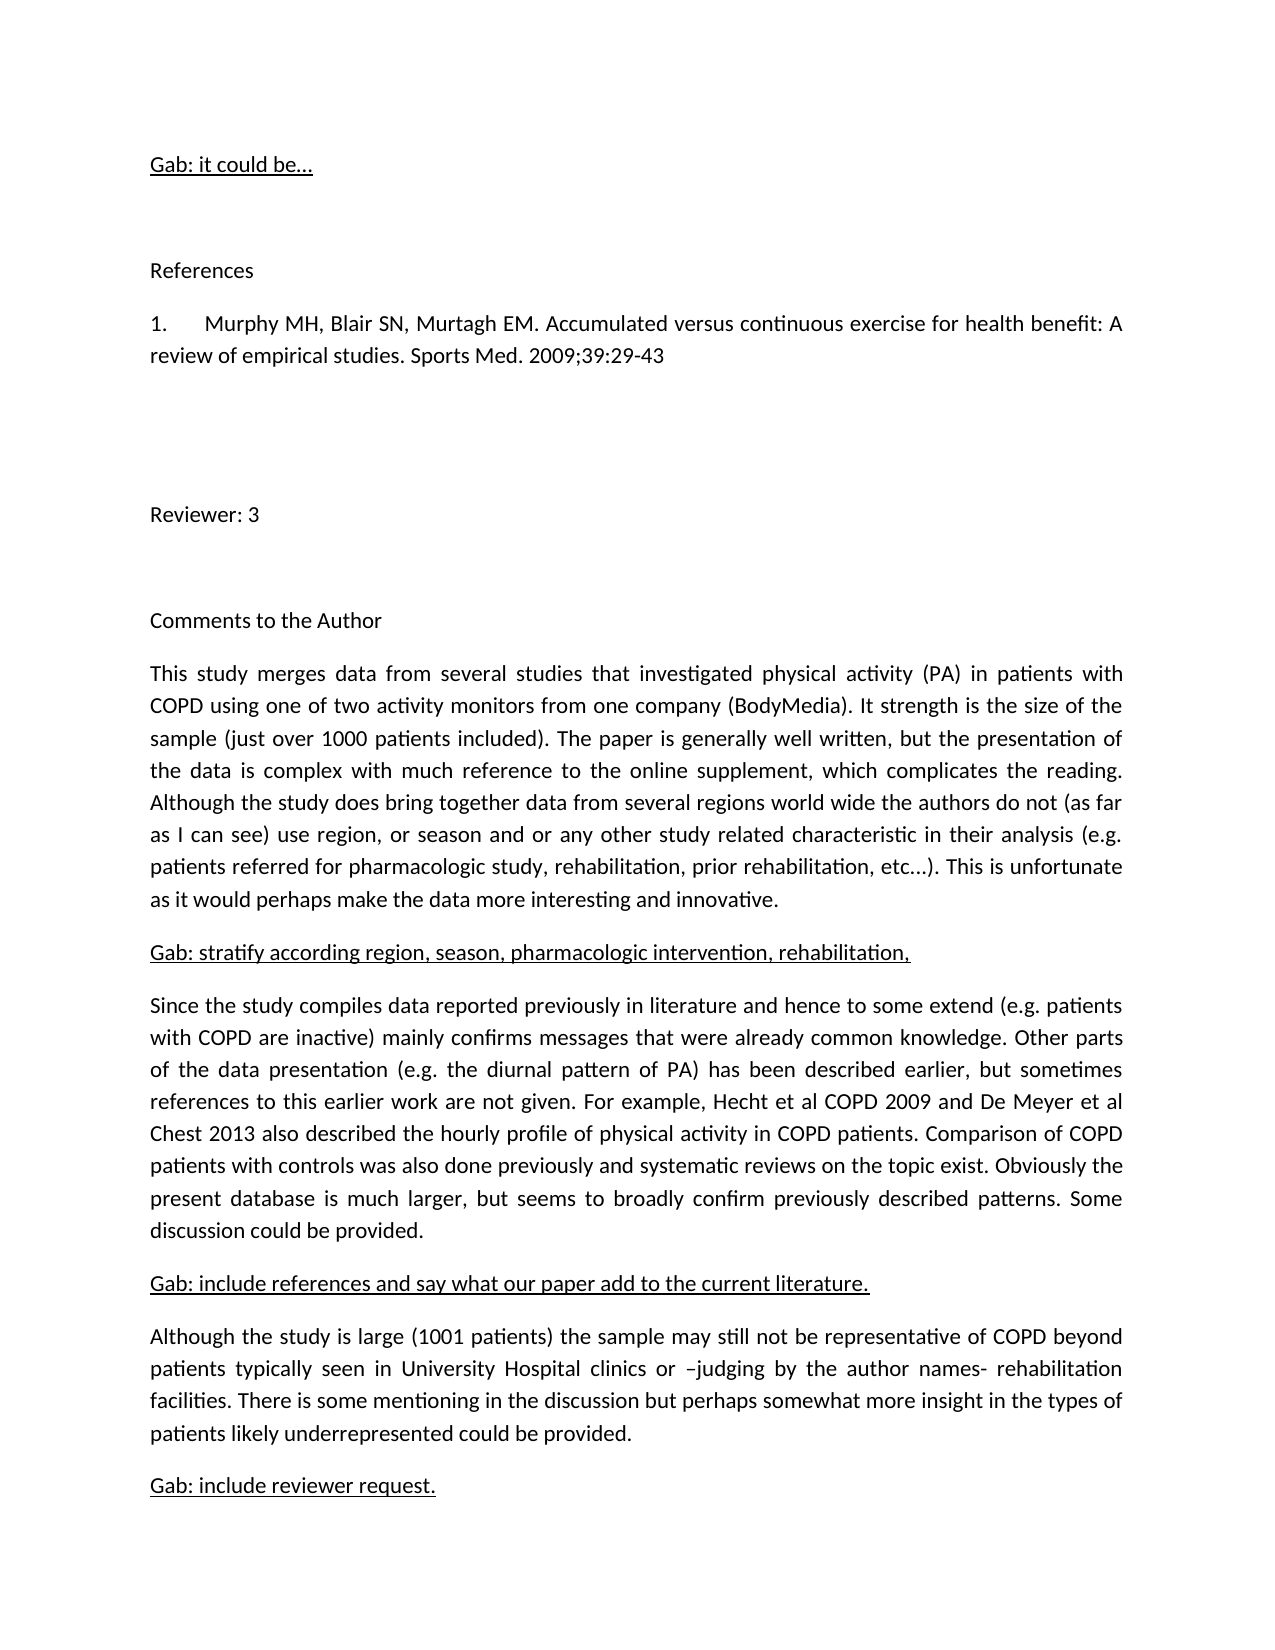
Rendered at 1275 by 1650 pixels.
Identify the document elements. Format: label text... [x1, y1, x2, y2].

text Gab: include reviewer request. [150, 1472, 1125, 1500]
text Comments to the Author [150, 606, 1125, 634]
text Gab: include references and say what our paper add to the current literature. [150, 1269, 1125, 1297]
text Reviewer: 3 [150, 500, 1125, 528]
text Although the study is large (1001 patients) the sample may still not be representative of COPD beyond patients typically seen in University Hospital clinics or –judging by the author names- rehabilitation facilities. There is some mentioning in the discussion but perhaps somewhat more insight in the types of patients likely underrepresented could be provided. [150, 1322, 1125, 1447]
text Gab: stratify according region, season, pharmacologic intervention, rehabilitation, [150, 938, 1125, 966]
text References [150, 256, 1125, 284]
text Gab: it could be… [150, 150, 1125, 178]
text This study merges data from several studies that investigated physical activity (PA) in patients with COPD using one of two activity monitors from one company (BodyMedia). It strength is the size of the sample (just over 1000 patients included). The paper is generally well written, but the presentation of the data is complex with much reference to the online supplement, which complicates the reading. Although the study does bring together data from several regions world wide the authors do not (as far as I can see) use region, or season and or any other study related characteristic in their analysis (e.g. patients referred for pharmacologic study, rehabilitation, prior rehabilitation, etc...). This is unfortunate as it would perhaps make the data more interesting and innovative. [150, 659, 1125, 913]
text 1. Murphy MH, Blair SN, Murtagh EM. Accumulated versus continuous exercise for health benefit: A review of empirical studies. Sports Med. 2009;39:29-43 [150, 309, 1125, 369]
text Since the study compiles data reported previously in literature and hence to some extend (e.g. patients with COPD are inactive) mainly confirms messages that were already common knowledge. Other parts of the data presentation (e.g. the diurnal pattern of PA) has been described earlier, but sometimes references to this earlier work are not given. For example, Hecht et al COPD 2009 and De Meyer et al Chest 2013 also described the hourly profile of physical activity in COPD patients. Comparison of COPD patients with controls was also done previously and systematic reviews on the topic exist. Obviously the present database is much larger, but seems to broadly confirm previously described patterns. Some discussion could be provided. [150, 991, 1125, 1244]
